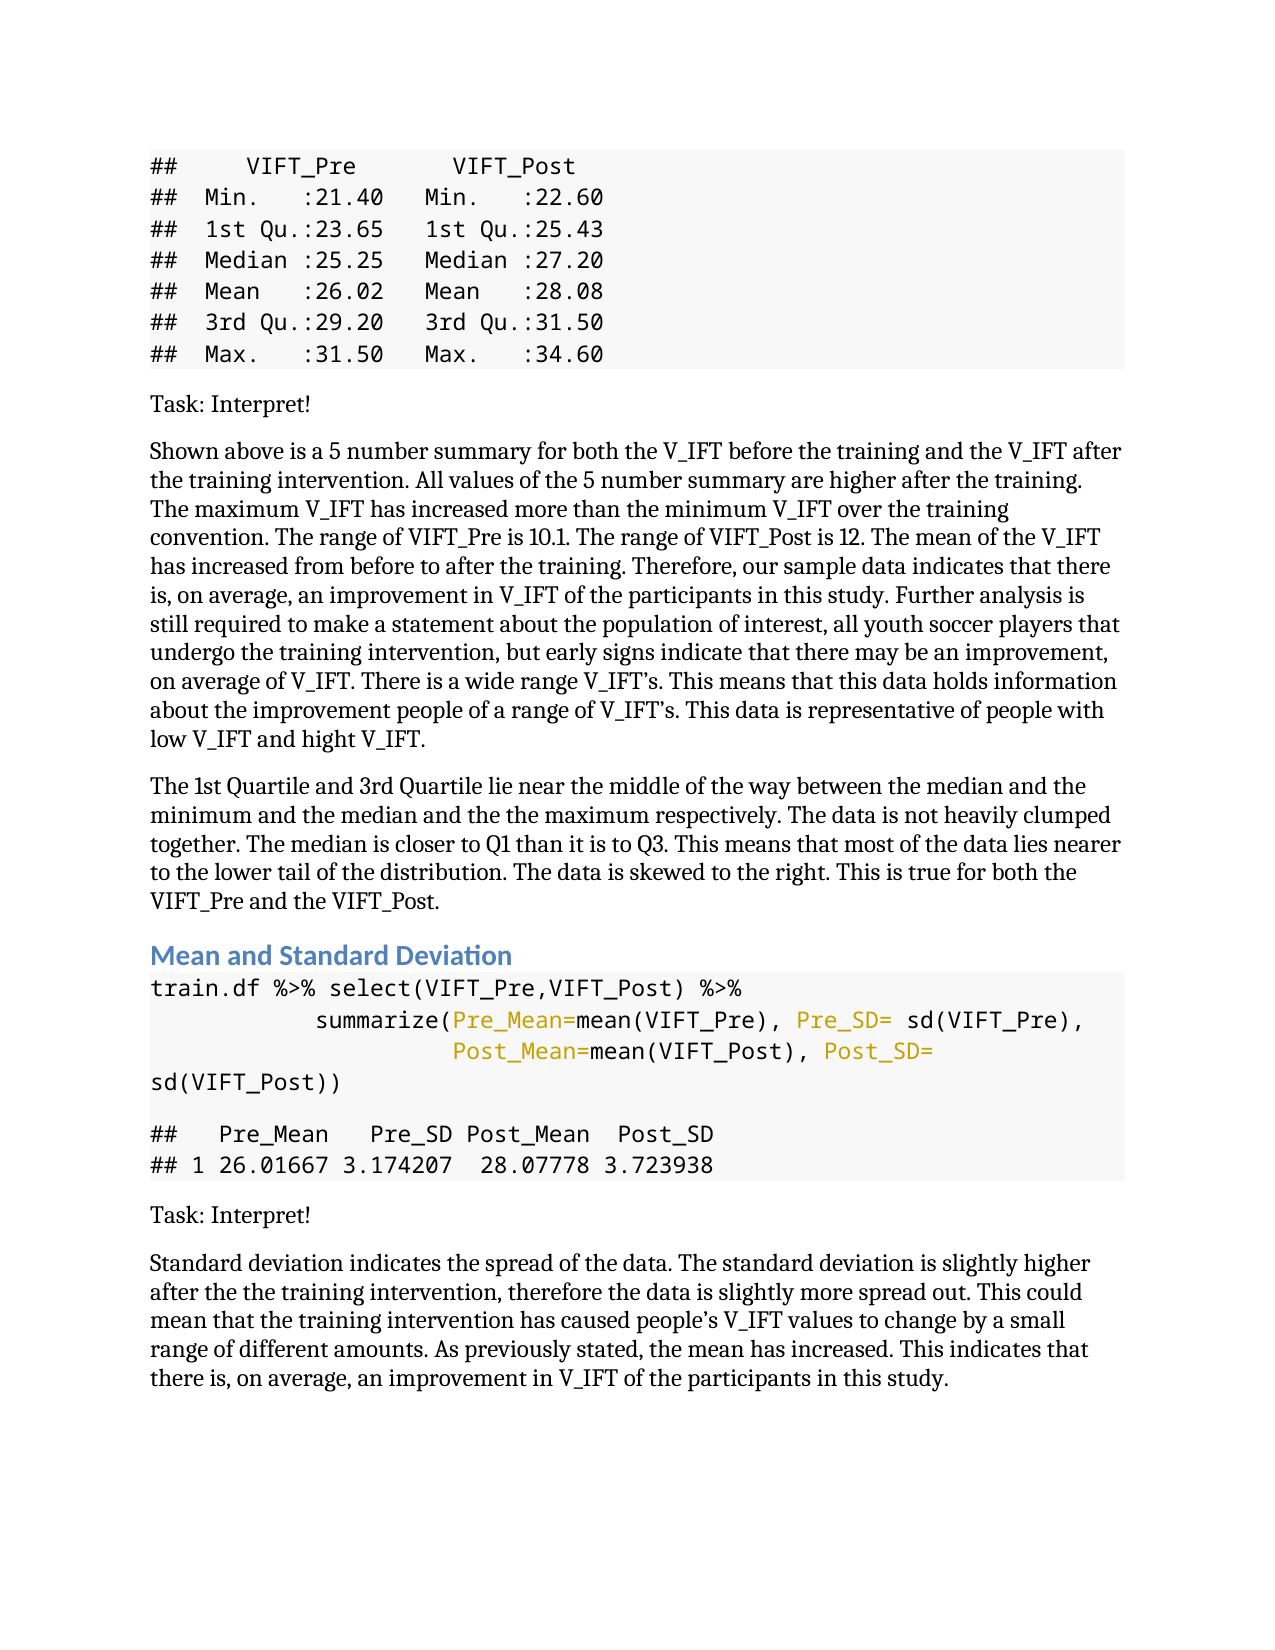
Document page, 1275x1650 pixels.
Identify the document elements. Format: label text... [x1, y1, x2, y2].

text Shown above is a 5 number summary for both the V_IFT before the training and the V_IFT after the training intervention. All values of the 5 number summary are higher after the training. The maximum V_IFT has increased more than the minimum V_IFT over the training convention. The range of VIFT_Pre is 10.1. The range of VIFT_Post is 12. The mean of the V_IFT has increased from before to after the training. Therefore, our sample data indicates that there is, on average, an improvement in V_IFT of the participants in this study. Further analysis is still required to make a statement about the population of interest, all youth soccer players that undergo the training intervention, but early signs indicate that there may be an improvement, on average of V_IFT. There is a wide range V_IFT’s. This means that this data holds information about the improvement people of a range of V_IFT’s. This data is representative of people with low V_IFT and hight V_IFT. [150, 437, 1125, 753]
text Task: Interpret! [150, 389, 1125, 418]
text The 1st Quartile and 3rd Quartile lie near the middle of the way between the median and the minimum and the median and the the maximum respectively. The data is not heavily clumped together. The median is closer to Q1 than it is to Q3. This means that most of the data lies nearer to the lower tail of the distribution. The data is skewed to the right. This is true for both the VIFT_Pre and the VIFT_Post. [150, 772, 1125, 916]
text train.df %>% select(VIFT_Pre,VIFT_Post) %>% summarize(Pre_Mean=mean(VIFT_Pre), Pre_SD= sd(VIFT_Pre), Post_Mean=mean(VIFT_Post), Post_SD= sd(VIFT_Post)) [150, 972, 1125, 1097]
text ## VIFT_Pre VIFT_Post ## Min. :21.40 Min. :22.60 ## 1st Qu.:23.65 1st Qu.:25.43 ## Median :25.25 Median :27.20 ## Mean :26.02 Mean :28.08 ## 3rd Qu.:29.20 3rd Qu.:31.50 ## Max. :31.50 Max. :34.60 [150, 150, 1125, 369]
text Standard deviation indicates the spread of the data. The standard deviation is slightly higher after the the training intervention, therefore the data is slightly more spread out. This could mean that the training intervention has caused people’s V_IFT values to change by a small range of different amounts. As previously stated, the mean has increased. This indicates that there is, on average, an improvement in V_IFT of the participants in this study. [150, 1249, 1125, 1393]
text ## Pre_Mean Pre_SD Post_Mean Post_SD ## 1 26.01667 3.174207 28.07778 3.723938 [150, 1118, 1125, 1181]
subtitle Mean and Standard Deviation [150, 937, 1125, 972]
text Task: Interpret! [150, 1201, 1125, 1230]
